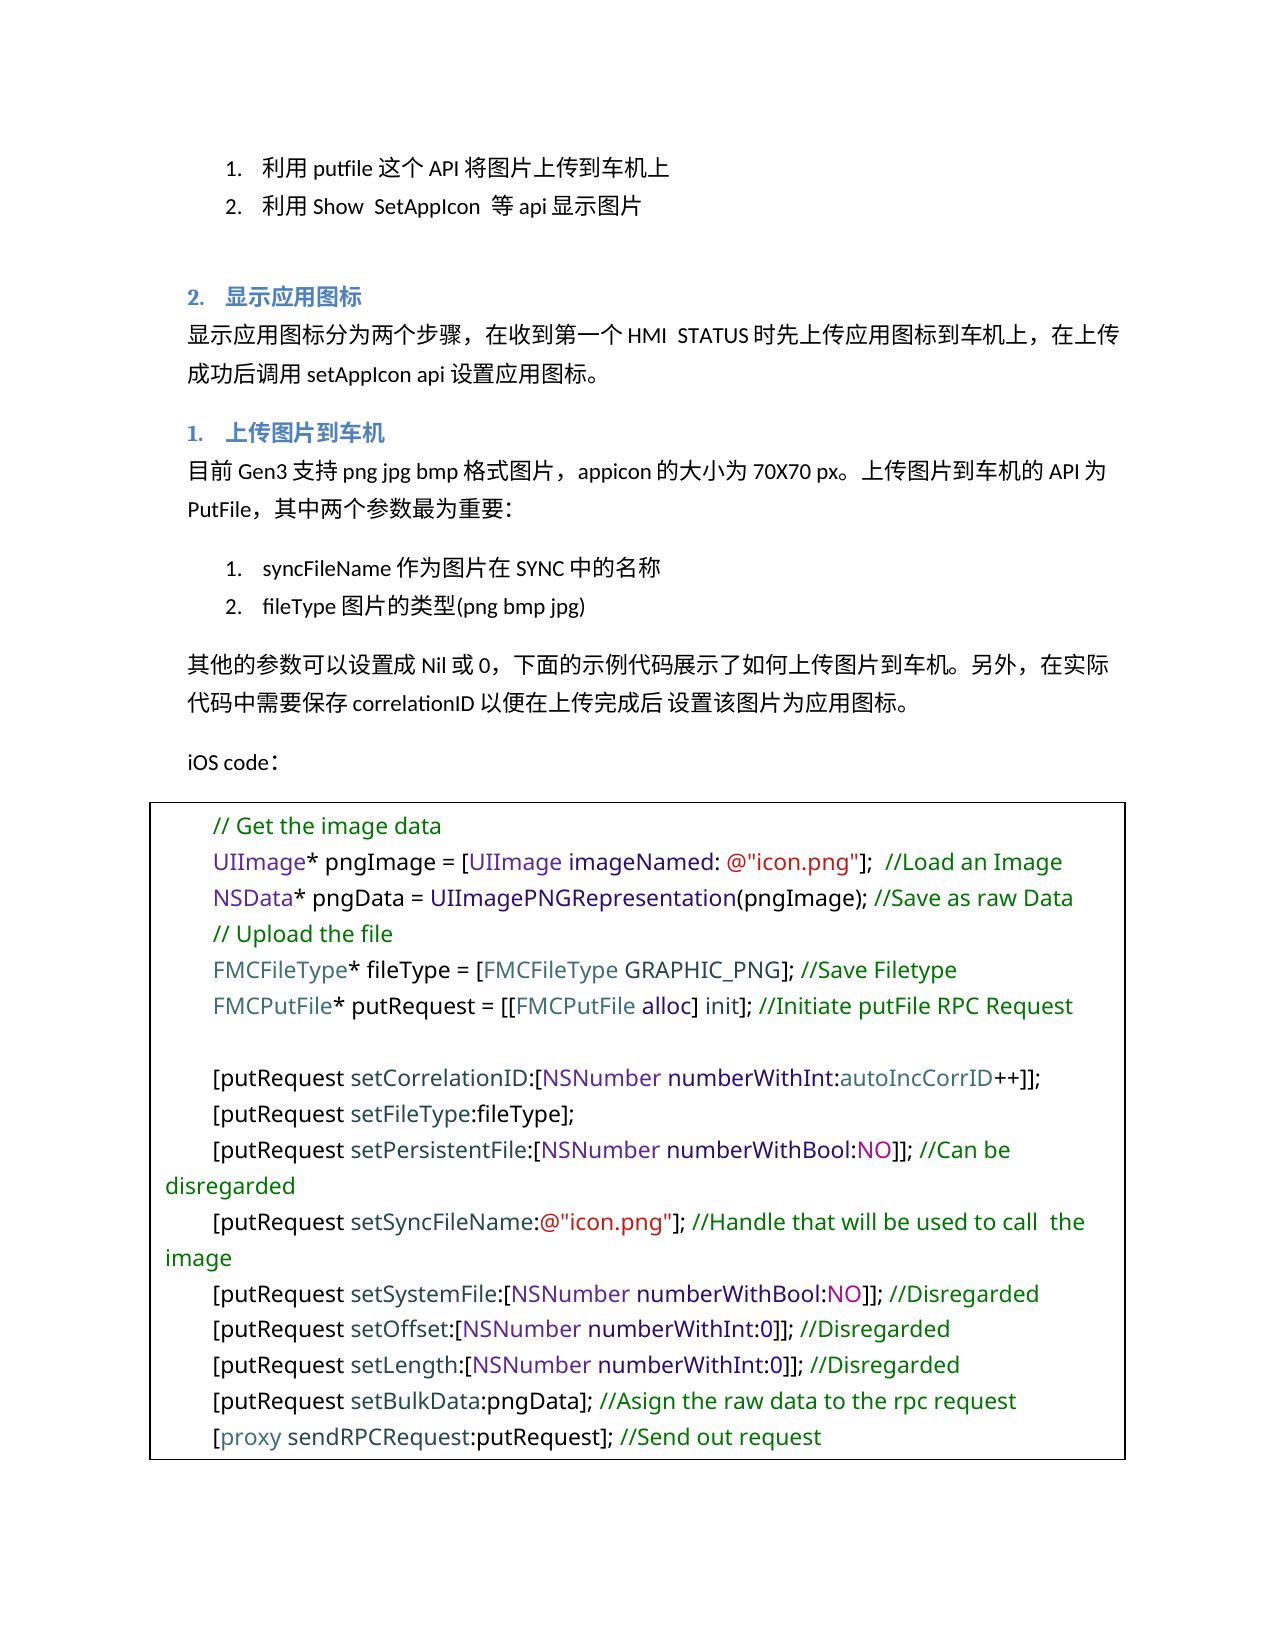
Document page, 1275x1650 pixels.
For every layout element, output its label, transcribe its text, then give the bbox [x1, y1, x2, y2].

list fileType 图片的类型(png bmp jpg) [225, 588, 1125, 621]
text iOS code： [187, 744, 1125, 777]
list 利用Show SetAppIcon 等api显示图片 [225, 188, 1125, 221]
text 目前Gen3支持png jpg bmp格式图片，appicon的大小为70X70 px。上传图片到车机的API为PutFile，其中两个参数最为重要： [187, 453, 1125, 524]
subtitle 上传图片到车机 [187, 414, 1125, 448]
text 显示应用图标分为两个步骤，在收到第一个HMI STATUS时先上传应用图标到车机上，在上传成功后调用setAppIcon api设置应用图标。 [187, 317, 1125, 389]
list syncFileName 作为图片在SYNC中的名称 [225, 550, 1125, 583]
subtitle 显示应用图标 [187, 279, 1125, 312]
list 利用putfile 这个API将图片上传到车机上 [225, 150, 1125, 183]
text 其他的参数可以设置成Nil或0，下面的示例代码展示了如何上传图片到车机。另外，在实际代码中需要保存correlationID以便在上传完成后 设置该图片为应用图标。 [187, 647, 1125, 718]
